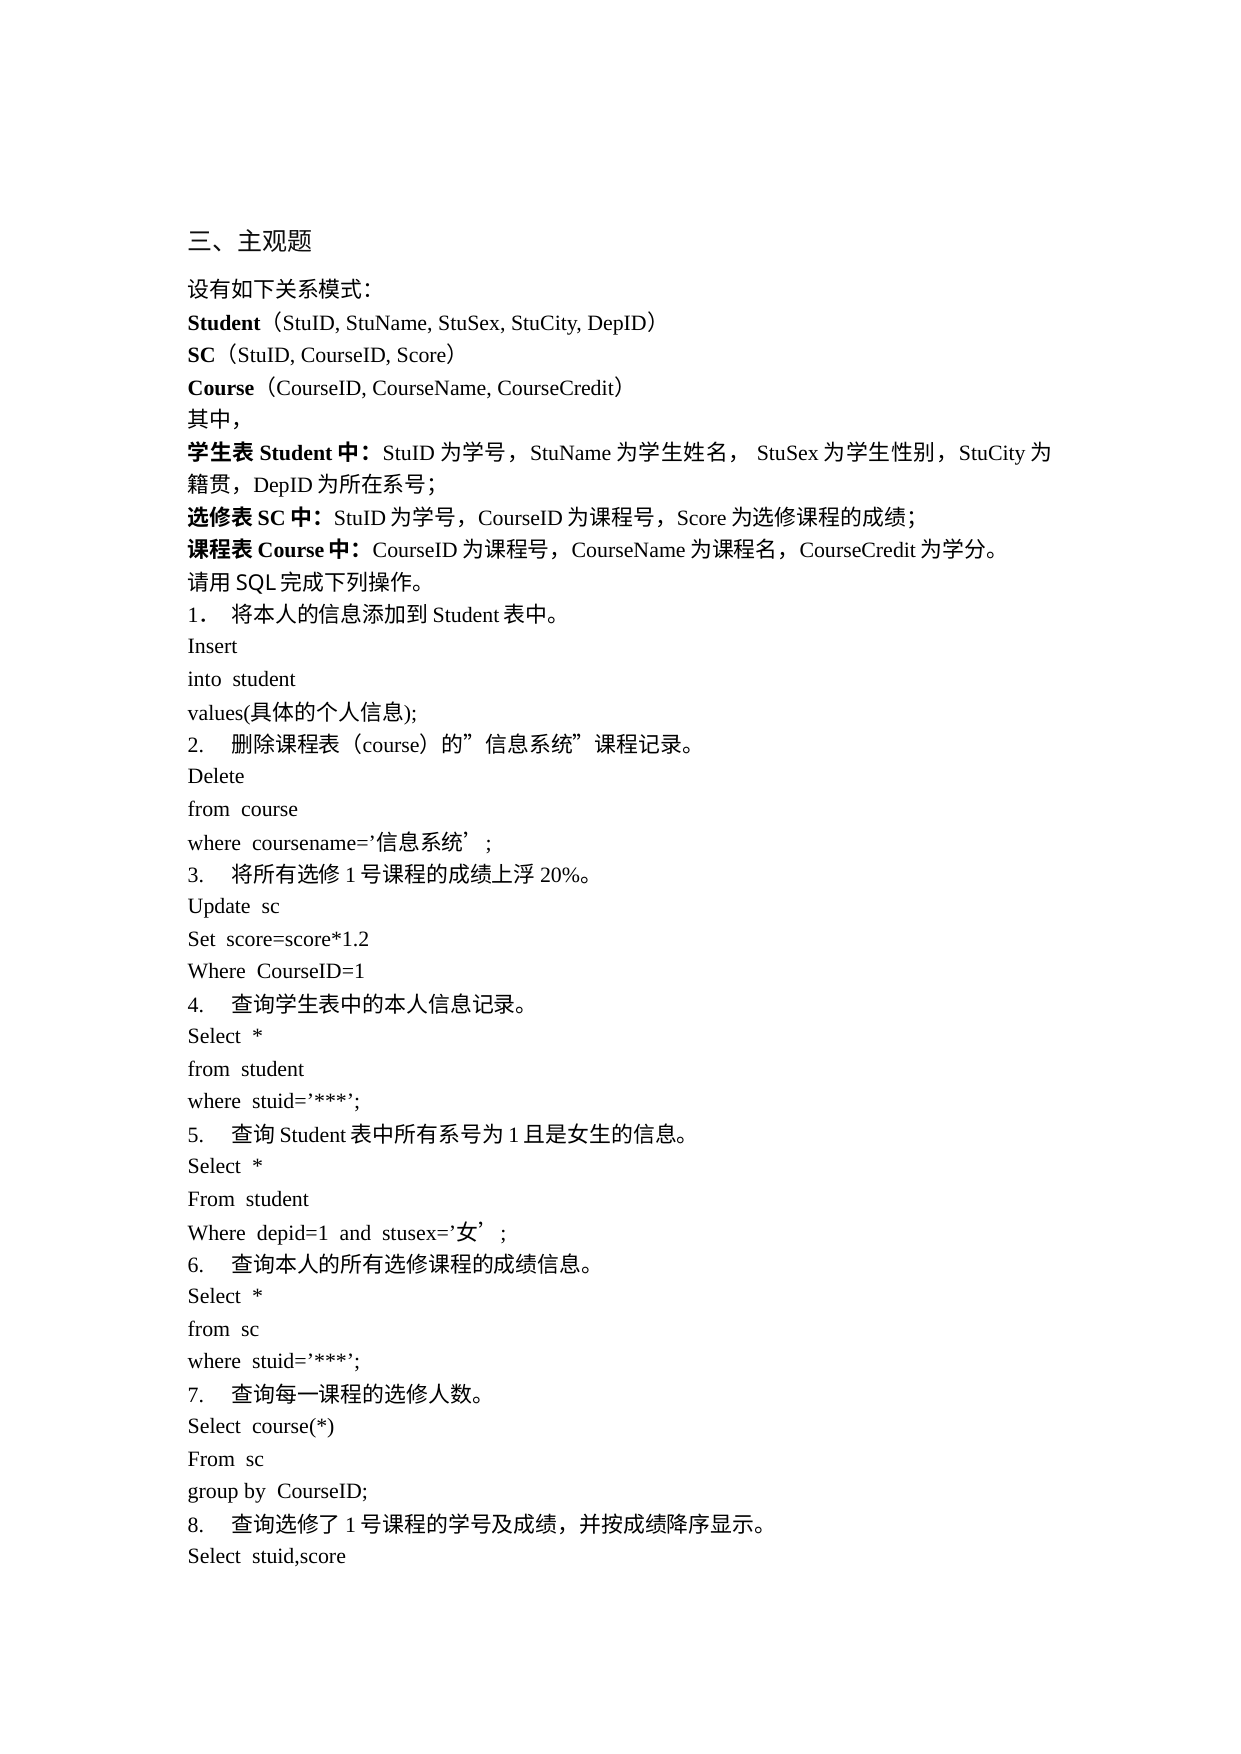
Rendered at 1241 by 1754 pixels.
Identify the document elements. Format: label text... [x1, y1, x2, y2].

text From student [187, 1182, 1053, 1214]
text where stuid=’***’; [187, 1344, 1053, 1377]
text Student（StuID, StuName, StuSex, StuCity, DepID） [187, 304, 1053, 337]
text Course（CourseID, CourseName, CourseCredit） [187, 369, 1053, 402]
text 学生表Student中：StuID为学号，StuName为学生姓名， StuSex为学生性别，StuCity为籍贯，DepID为所在系号； [187, 434, 1053, 499]
text Delete [187, 759, 1053, 792]
text From sc [187, 1442, 1053, 1474]
text 其中， [187, 402, 1053, 434]
text from student [187, 1052, 1053, 1084]
text 5. 查询Student表中所有系号为1且是女生的信息。 [187, 1117, 1053, 1149]
text from sc [187, 1312, 1053, 1344]
text into student [187, 662, 1053, 694]
text Insert [187, 629, 1053, 662]
text 6. 查询本人的所有选修课程的成绩信息。 [187, 1247, 1053, 1279]
text where stuid=’***’; [187, 1084, 1053, 1117]
text Select stuid,score [187, 1539, 1053, 1572]
text Update sc [187, 889, 1053, 922]
text Where CourseID=1 [187, 954, 1053, 987]
text Select * [187, 1149, 1053, 1182]
text 课程表Course中：CourseID为课程号，CourseName为课程名，CourseCredit为学分。 [187, 532, 1053, 564]
text Set score=score*1.2 [187, 922, 1053, 954]
text 7. 查询每一课程的选修人数。 [187, 1377, 1053, 1409]
text 设有如下关系模式： [187, 272, 1053, 304]
text 请用SQL完成下列操作。 [187, 564, 1053, 597]
text 1． 将本人的信息添加到Student表中。 [187, 597, 1053, 629]
text group by CourseID; [187, 1474, 1053, 1507]
text Select * [187, 1019, 1053, 1052]
text 选修表SC中：StuID为学号，CourseID为课程号，Score为选修课程的成绩； [187, 499, 1053, 532]
text from course [187, 792, 1053, 824]
text 3. 将所有选修1号课程的成绩上浮20%。 [187, 857, 1053, 889]
text SC（StuID, CourseID, Score） [187, 337, 1053, 369]
text 三、主观题 [187, 207, 1053, 272]
text Where depid=1 and stusex=’女’; [187, 1214, 1053, 1247]
text 4. 查询学生表中的本人信息记录。 [187, 987, 1053, 1019]
text Select * [187, 1279, 1053, 1312]
text values(具体的个人信息); [187, 694, 1053, 727]
text Select course(*) [187, 1409, 1053, 1442]
text where coursename=’信息系统’; [187, 824, 1053, 857]
text 8. 查询选修了1号课程的学号及成绩，并按成绩降序显示。 [187, 1507, 1053, 1539]
text 2. 删除课程表（course）的”信息系统”课程记录。 [187, 727, 1053, 759]
